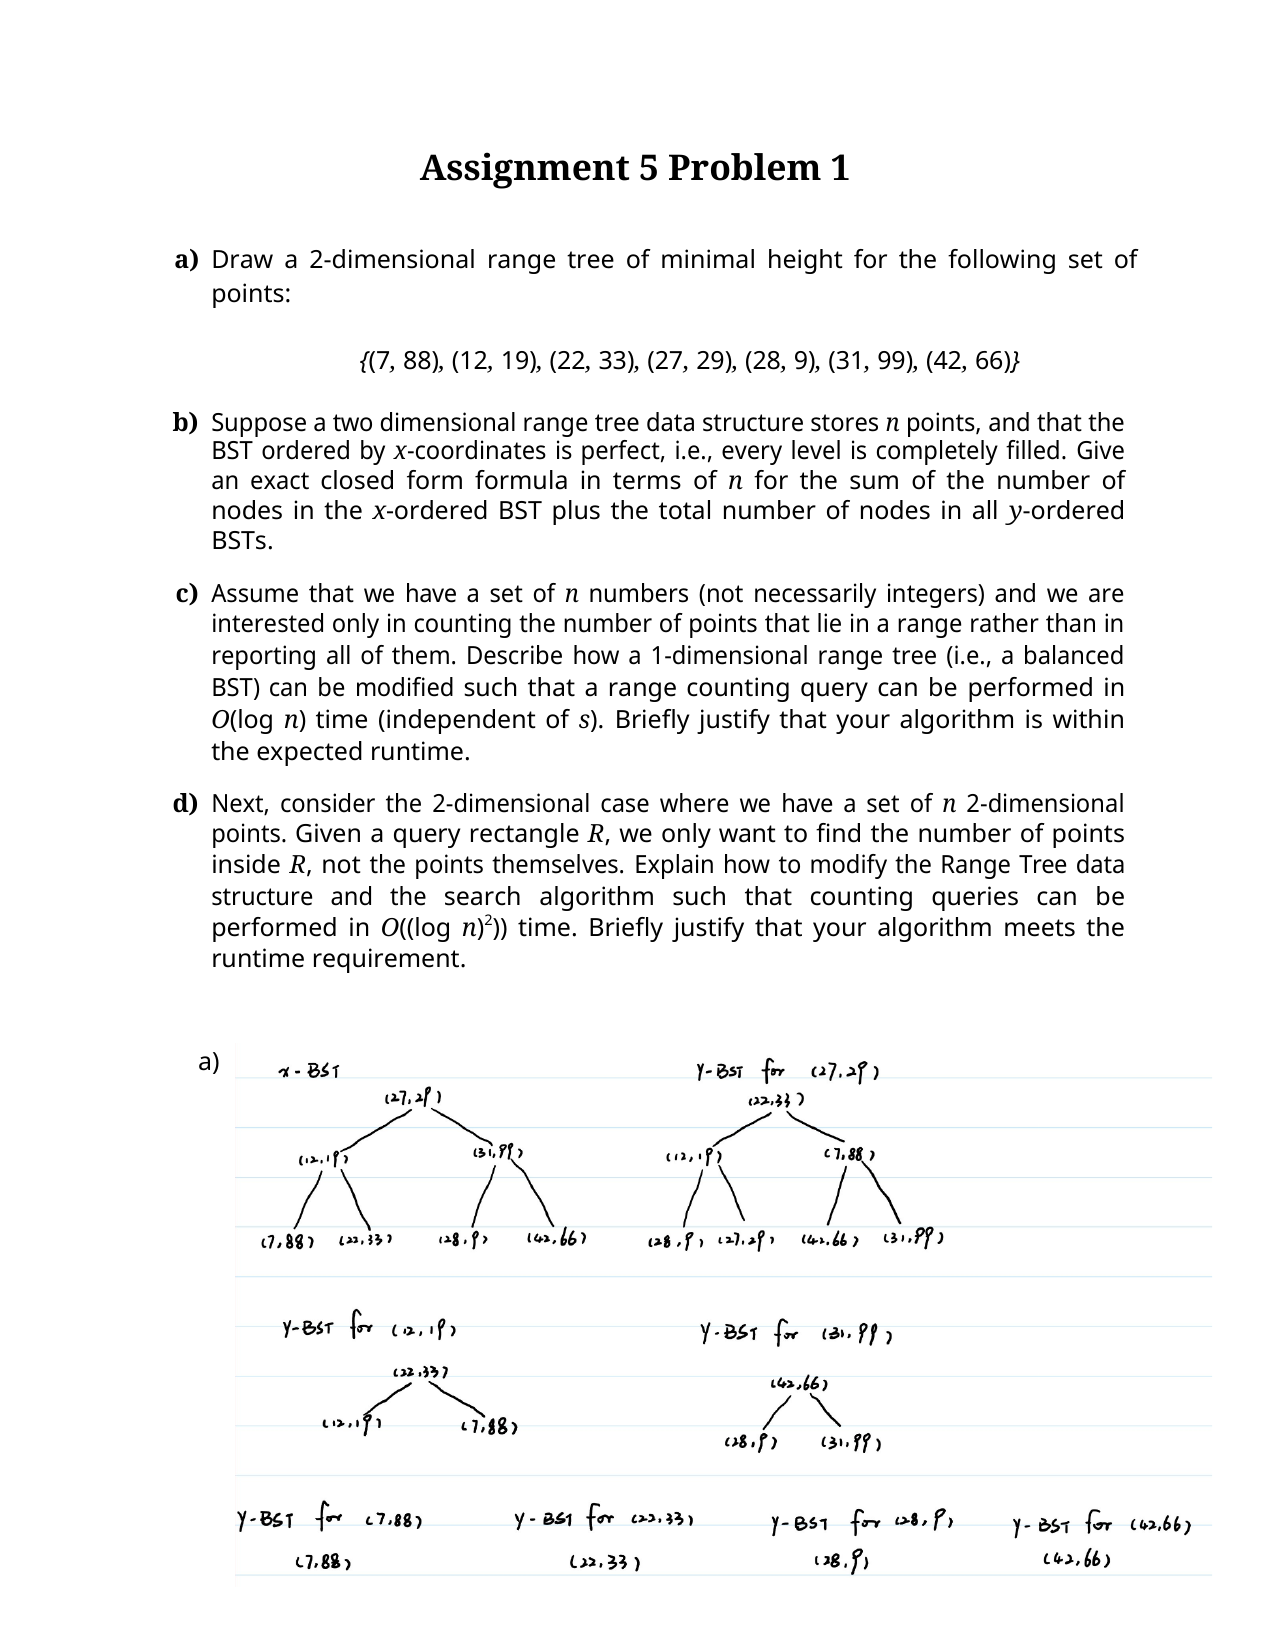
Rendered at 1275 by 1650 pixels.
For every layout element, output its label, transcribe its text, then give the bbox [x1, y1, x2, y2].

list Draw a 2-dimensional range tree of minimal height for the following set of points: [174, 241, 1137, 309]
text {(7, 88), (12, 19), (22, 33), (27, 29), (28, 9), (31, 99), (42, 66)} [359, 343, 1137, 377]
list Suppose a two dimensional range tree data structure stores n points, and that the BST ordered by x-coordinates is perfect, i.e., every level is completely filled. Give an exact closed form formula in terms of n for the sum of the number of nodes in the x-ordered BST plus the total number of nodes in all y-ordered BSTs. [172, 407, 1125, 557]
text Assignment 5 Problem 1 [419, 142, 1137, 191]
list Next, consider the 2-dimensional case where we have a set of n 2-dimensional points. Given a query rectangle R, we only want to find the number of points inside R, not the points themselves. Explain how to modify the Range Tree data structure and the search algorithm such that counting queries can be performed in O((log n)2)) time. Briefly justify that your algorithm meets the runtime requirement. [172, 787, 1125, 975]
picture [235, 1043, 1213, 1587]
list Assume that we have a set of n numbers (not necessarily integers) and we are interested only in counting the number of points that lie in a range rather than in reporting all of them. Describe how a 1-dimensional range tree (i.e., a balanced BST) can be modified such that a range counting query can be performed in O(log n) time (independent of s). Briefly justify that your algorithm is within the expected runtime. [175, 577, 1125, 767]
